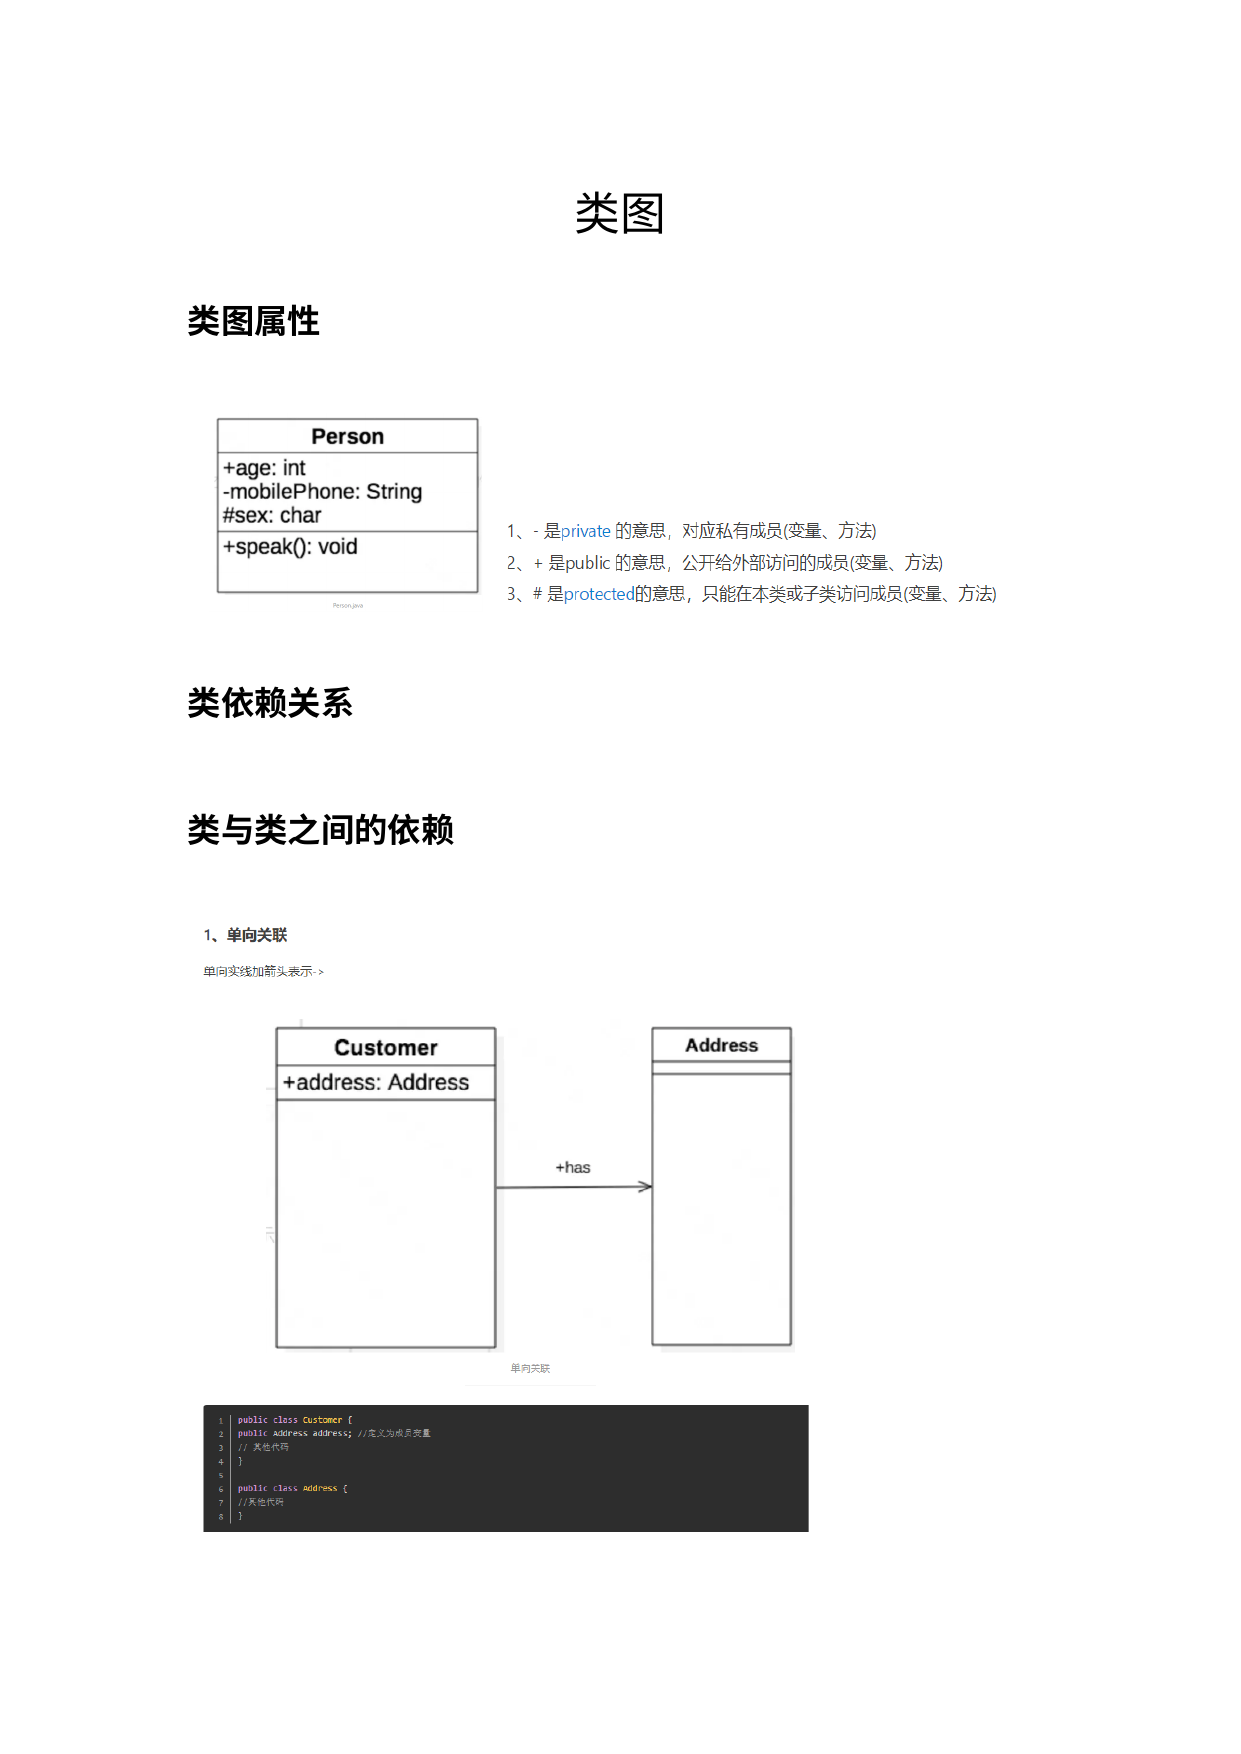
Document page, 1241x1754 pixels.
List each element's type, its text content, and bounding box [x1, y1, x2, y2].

subtitle 类图属性 [187, 287, 1053, 352]
subtitle 类与类之间的依赖 [187, 796, 1053, 861]
picture [187, 922, 809, 1532]
text 类图 [187, 162, 1053, 259]
picture [209, 413, 1046, 612]
subtitle 类依赖关系 [187, 668, 1053, 733]
